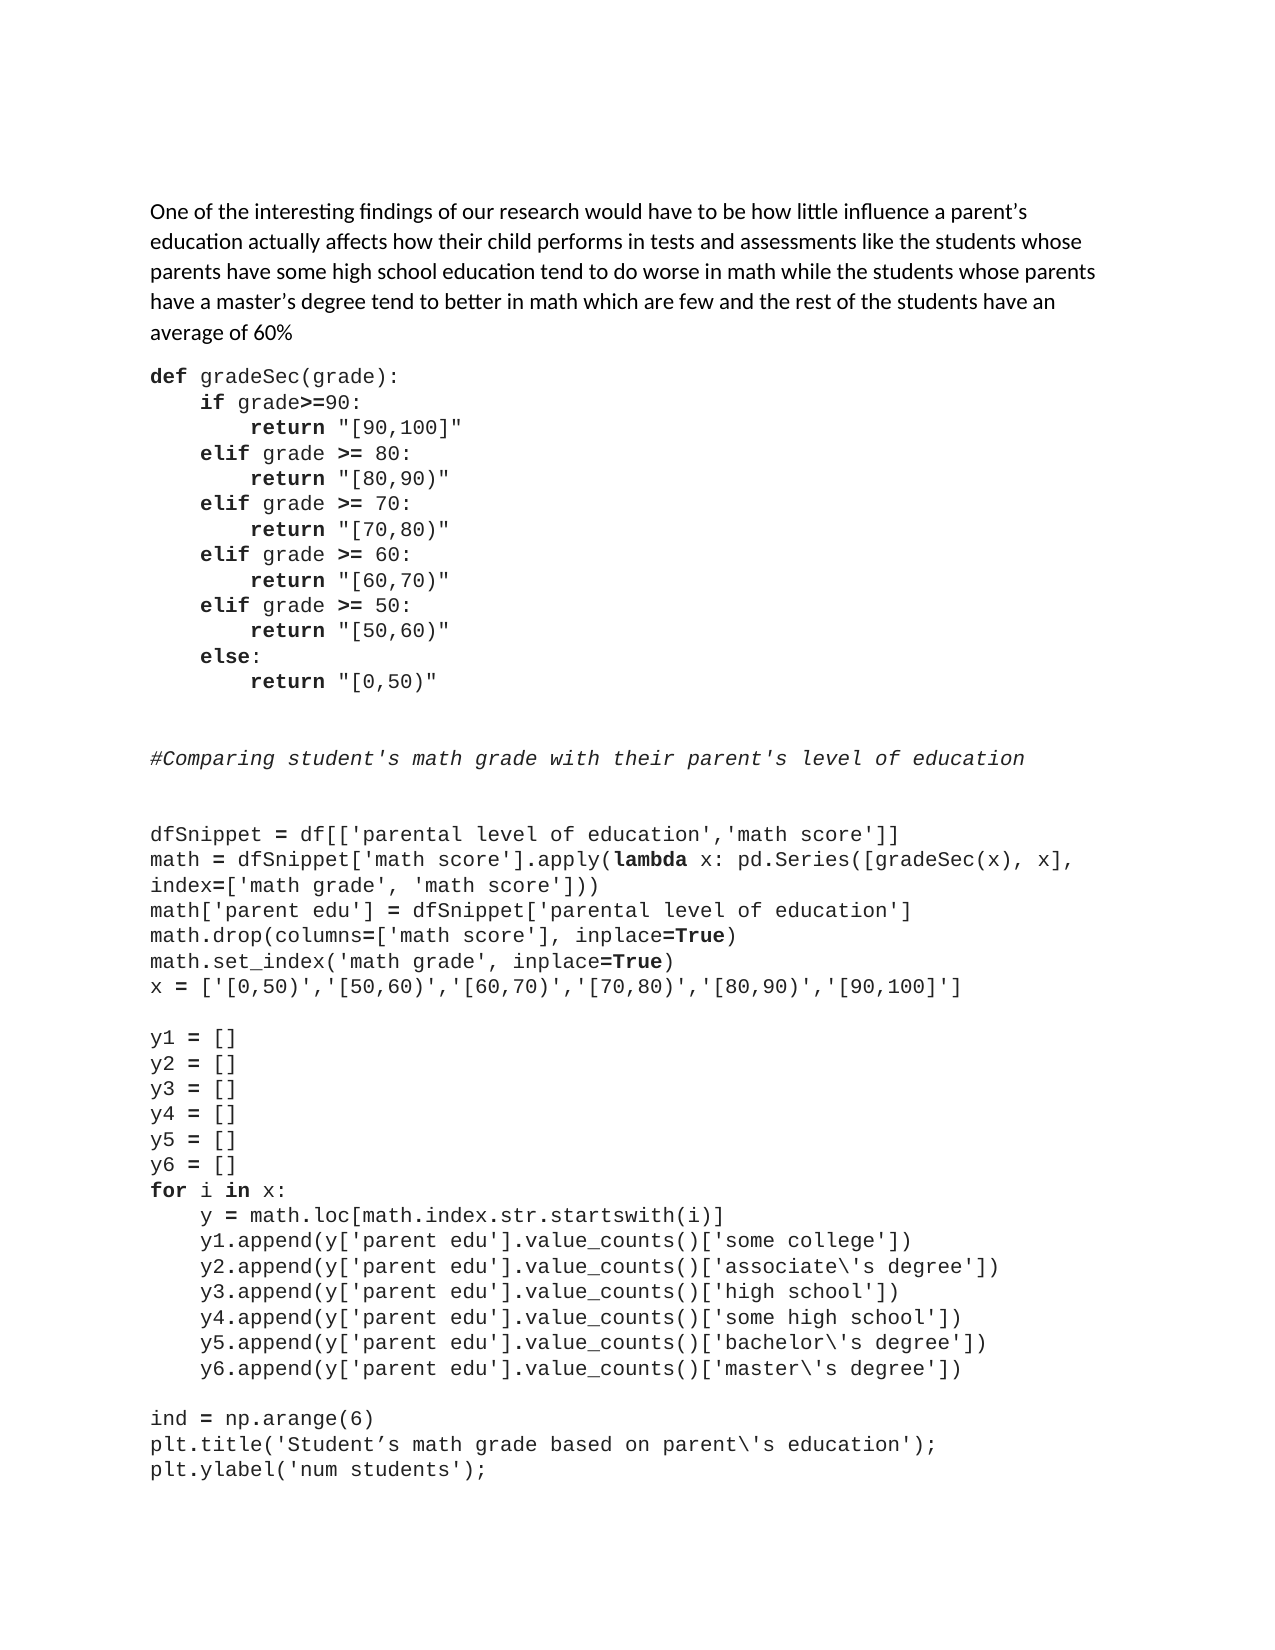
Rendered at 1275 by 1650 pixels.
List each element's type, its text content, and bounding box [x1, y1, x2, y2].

text math['parent edu'] = dfSnippet['parental level of education'] [150, 898, 1125, 924]
text dfSnippet = df[['parental level of education','math score']] [150, 822, 1125, 847]
text elif grade >= 50: [150, 593, 1125, 619]
text elif grade >= 60: [150, 542, 1125, 568]
text #Comparing student's math grade with their parent's level of education [150, 746, 1125, 771]
text return "[50,60)" [150, 619, 1125, 644]
text return "[0,50)" [150, 669, 1125, 695]
text y2.append(y['parent edu'].value_counts()['associate\'s degree']) [150, 1254, 1125, 1279]
text plt.ylabel('num students'); [150, 1457, 1125, 1483]
text y = math.loc[math.index.str.startswith(i)] [150, 1203, 1125, 1229]
text x = ['[0,50)','[50,60)','[60,70)','[70,80)','[80,90)','[90,100]'] [150, 974, 1125, 1000]
text return "[60,70)" [150, 568, 1125, 593]
text return "[80,90)" [150, 466, 1125, 492]
text return "[90,100]" [150, 415, 1125, 441]
text y4 = [] [150, 1102, 1125, 1127]
text else: [150, 644, 1125, 669]
text math = dfSnippet['math score'].apply(lambda x: pd.Series([gradeSec(x), x], index=['math grade', 'math score'])) [150, 847, 1125, 898]
text y6 = [] [150, 1152, 1125, 1178]
text y1.append(y['parent edu'].value_counts()['some college']) [150, 1229, 1125, 1254]
text elif grade >= 70: [150, 492, 1125, 517]
text One of the interesting findings of our research would have to be how little influence a parent’s education actually affects how their child performs in tests and assessments like the students whose parents have some high school education tend to do worse in math while the students whose parents have a master’s degree tend to better in math which are few and the rest of the students have an average of 60% [150, 197, 1125, 346]
text y4.append(y['parent edu'].value_counts()['some high school']) [150, 1305, 1125, 1330]
text y5 = [] [150, 1127, 1125, 1152]
text plt.title('Student’s math grade based on parent\'s education'); [150, 1432, 1125, 1457]
text y1 = [] [150, 1025, 1125, 1051]
text return "[70,80)" [150, 517, 1125, 542]
text y6.append(y['parent edu'].value_counts()['master\'s degree']) [150, 1356, 1125, 1381]
text y3.append(y['parent edu'].value_counts()['high school']) [150, 1279, 1125, 1305]
text y2 = [] [150, 1051, 1125, 1076]
text math.set_index('math grade', inplace=True) [150, 949, 1125, 974]
text ind = np.arange(6) [150, 1407, 1125, 1432]
text y5.append(y['parent edu'].value_counts()['bachelor\'s degree']) [150, 1330, 1125, 1356]
text for i in x: [150, 1178, 1125, 1203]
text if grade>=90: [150, 390, 1125, 415]
text elif grade >= 80: [150, 441, 1125, 466]
text y3 = [] [150, 1076, 1125, 1102]
text def gradeSec(grade): [150, 364, 1125, 390]
text math.drop(columns=['math score'], inplace=True) [150, 924, 1125, 949]
